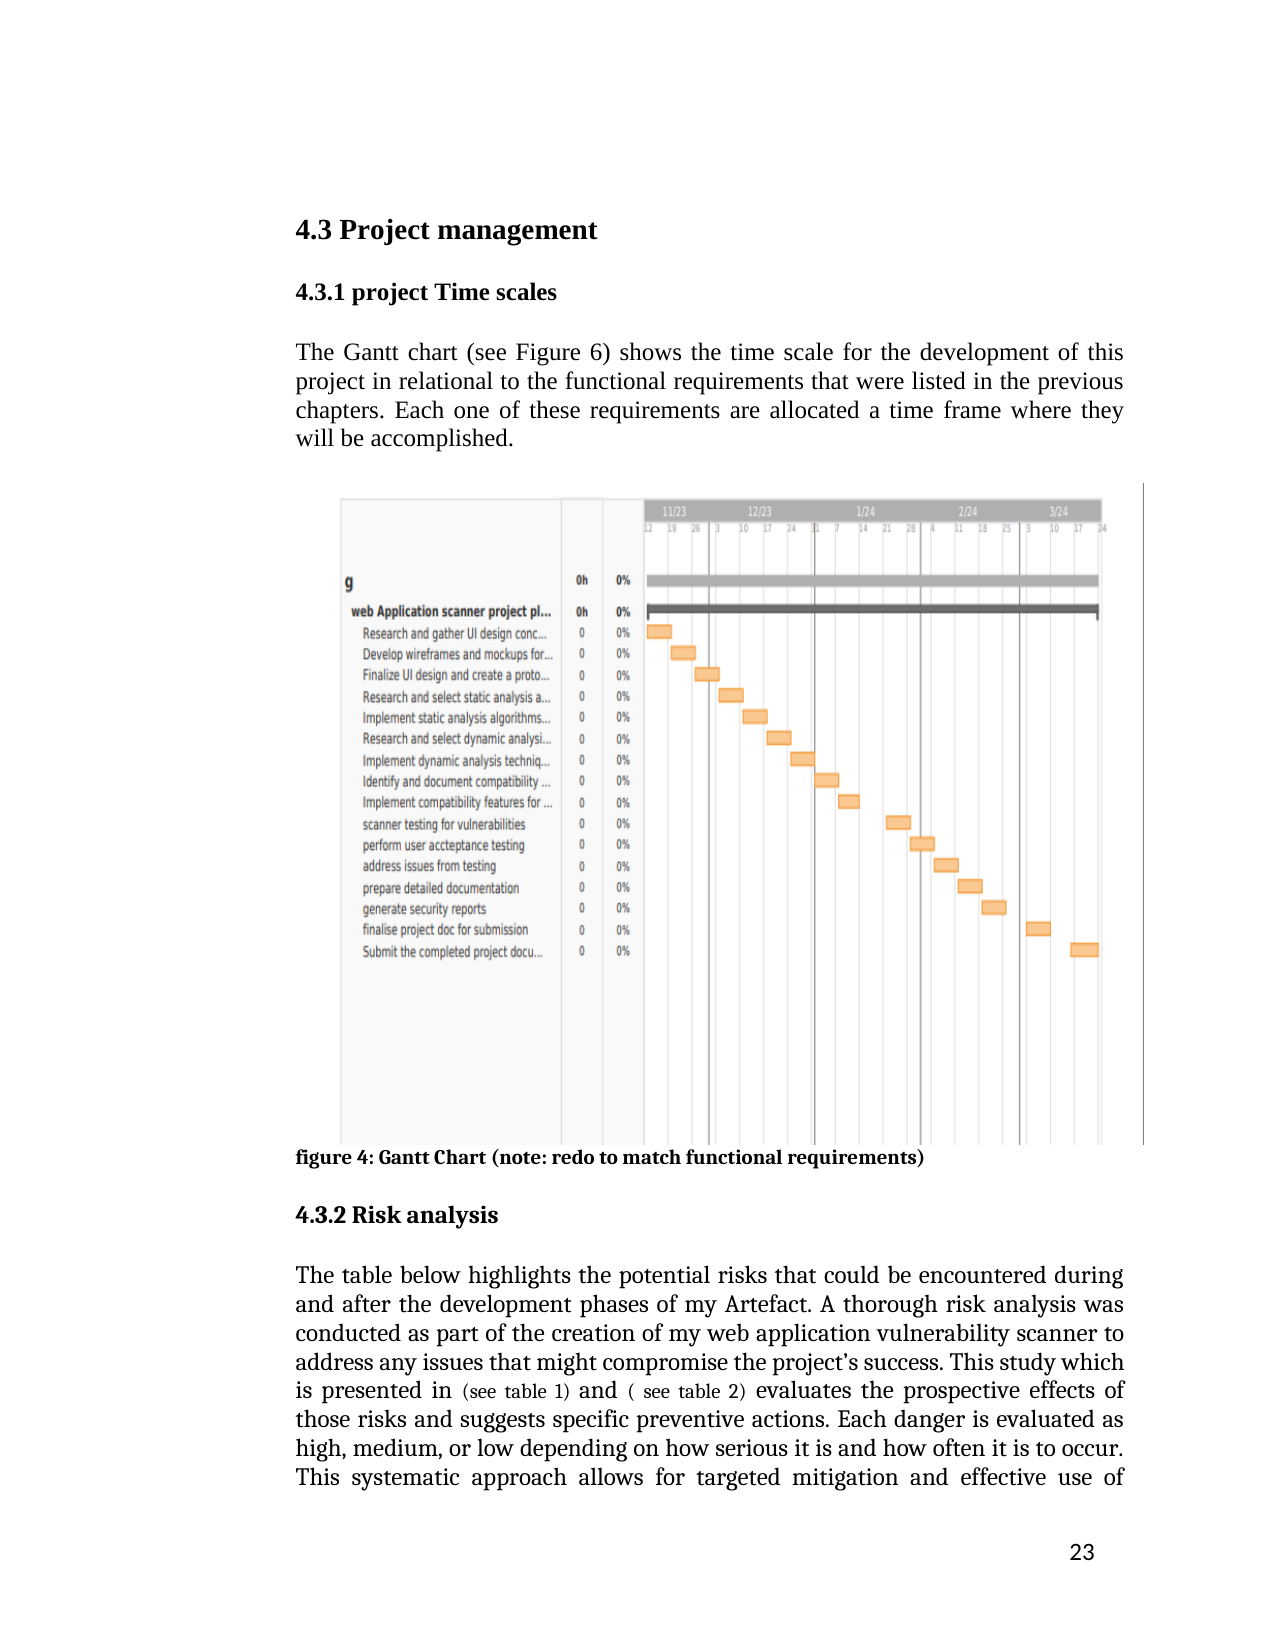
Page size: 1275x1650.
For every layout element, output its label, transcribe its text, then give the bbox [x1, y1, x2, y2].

text 4.3.1 project Time scales [295, 277, 1125, 306]
text 4.3.2 Risk analysis [295, 1201, 1125, 1230]
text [295, 1261, 1125, 1491]
text The Gantt chart (see Figure 6) shows the time scale for the development of this project in relational to the functional requirements that were listed in the previous chapters. Each one of these requirements are allocated a time frame where they will be accomplished. [295, 337, 1125, 452]
text figure 4: Gantt Chart (note: redo to match functional requirements) [295, 484, 1125, 1169]
text 4.3 Project management [295, 212, 1125, 246]
